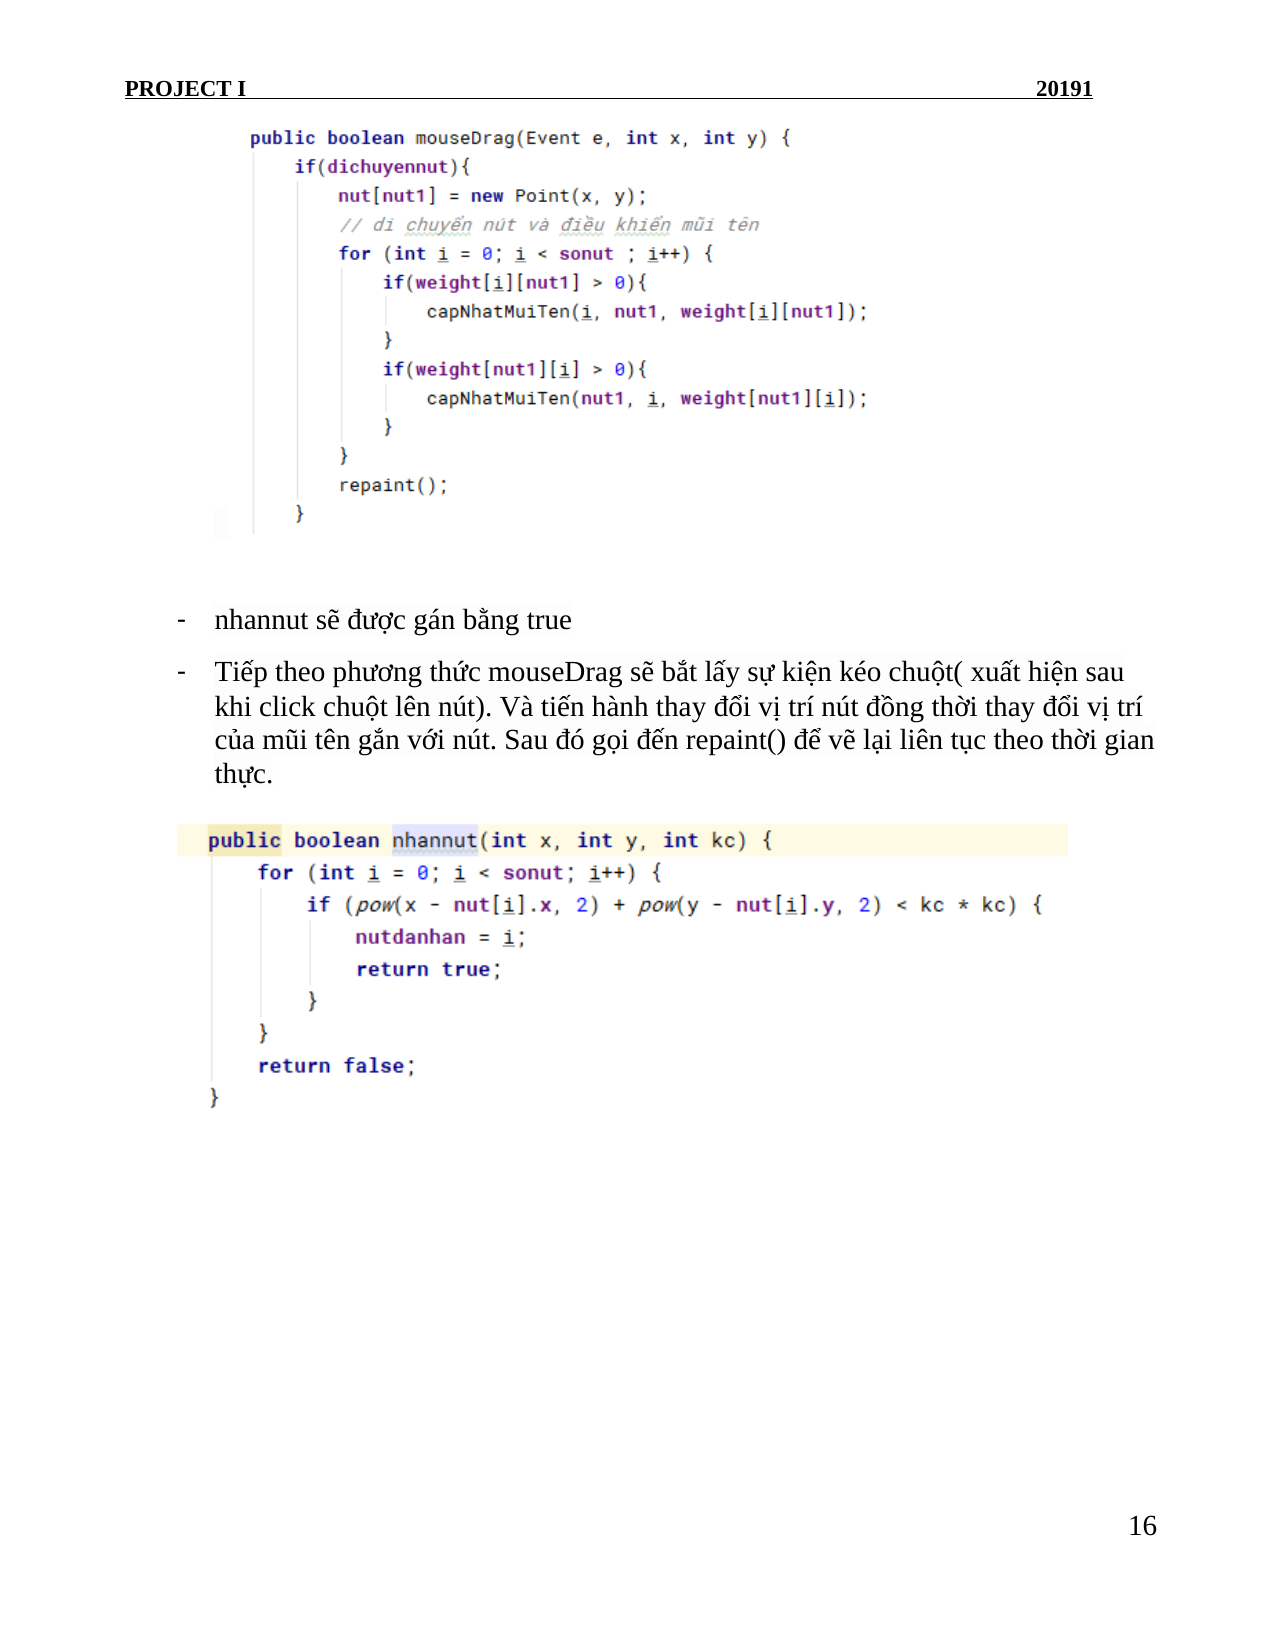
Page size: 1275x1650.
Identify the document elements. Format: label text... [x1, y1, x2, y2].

text nhannut sẽ được gán bằng true [177, 601, 1157, 637]
text Tiếp theo phương thức mouseDrag sẽ bắt lấy sự kiện kéo chuột( xuất hiện sau khi click chuột lên nút). Và tiến hành thay đổi vị trí nút đồng thời thay đổi vị trí của mũi tên gắn với nút. Sau đó gọi đến repaint() để vẽ lại liên tục theo thời gian thực. [177, 653, 1157, 789]
picture [228, 118, 997, 534]
picture [176, 806, 1068, 1125]
